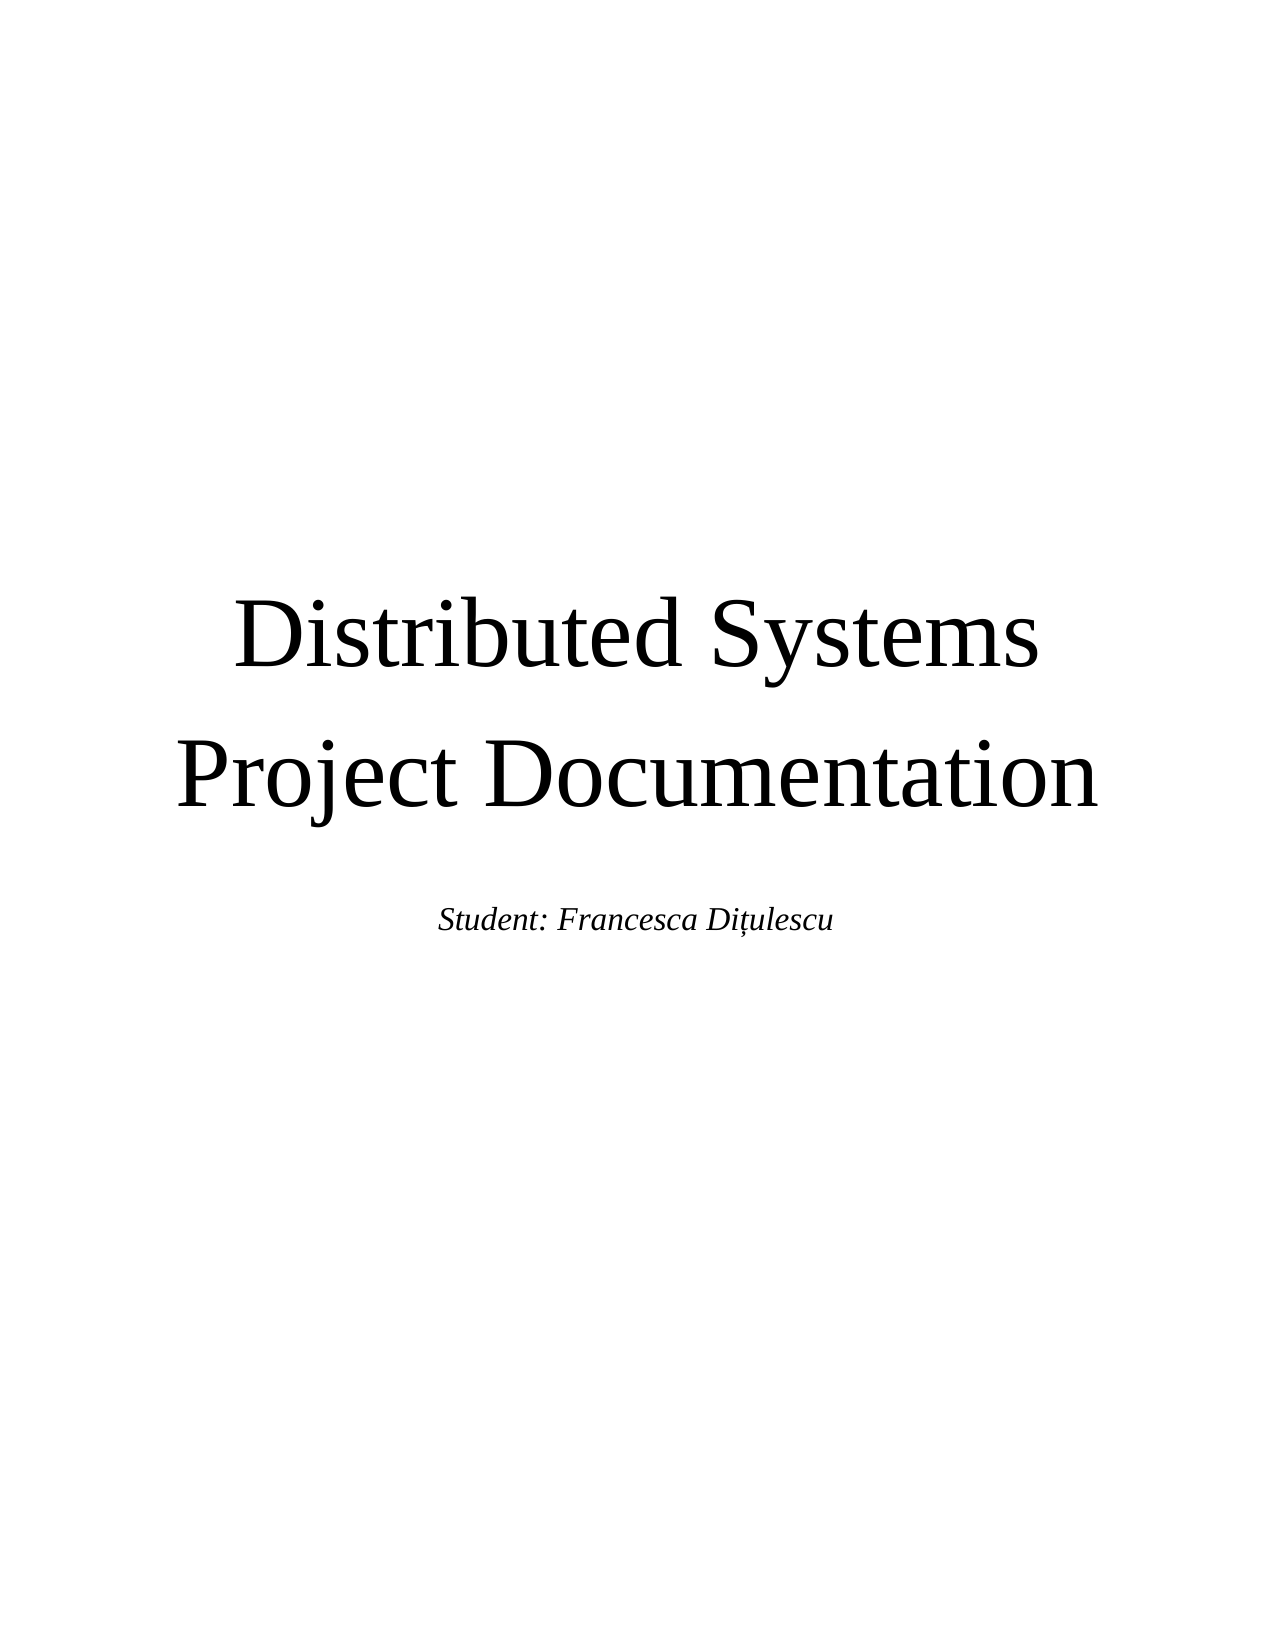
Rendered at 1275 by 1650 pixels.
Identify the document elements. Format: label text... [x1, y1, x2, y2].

text Project Documentation [150, 713, 1125, 828]
text Distributed Systems [150, 572, 1125, 687]
text Student: Francesca Dițulescu [150, 899, 1125, 938]
